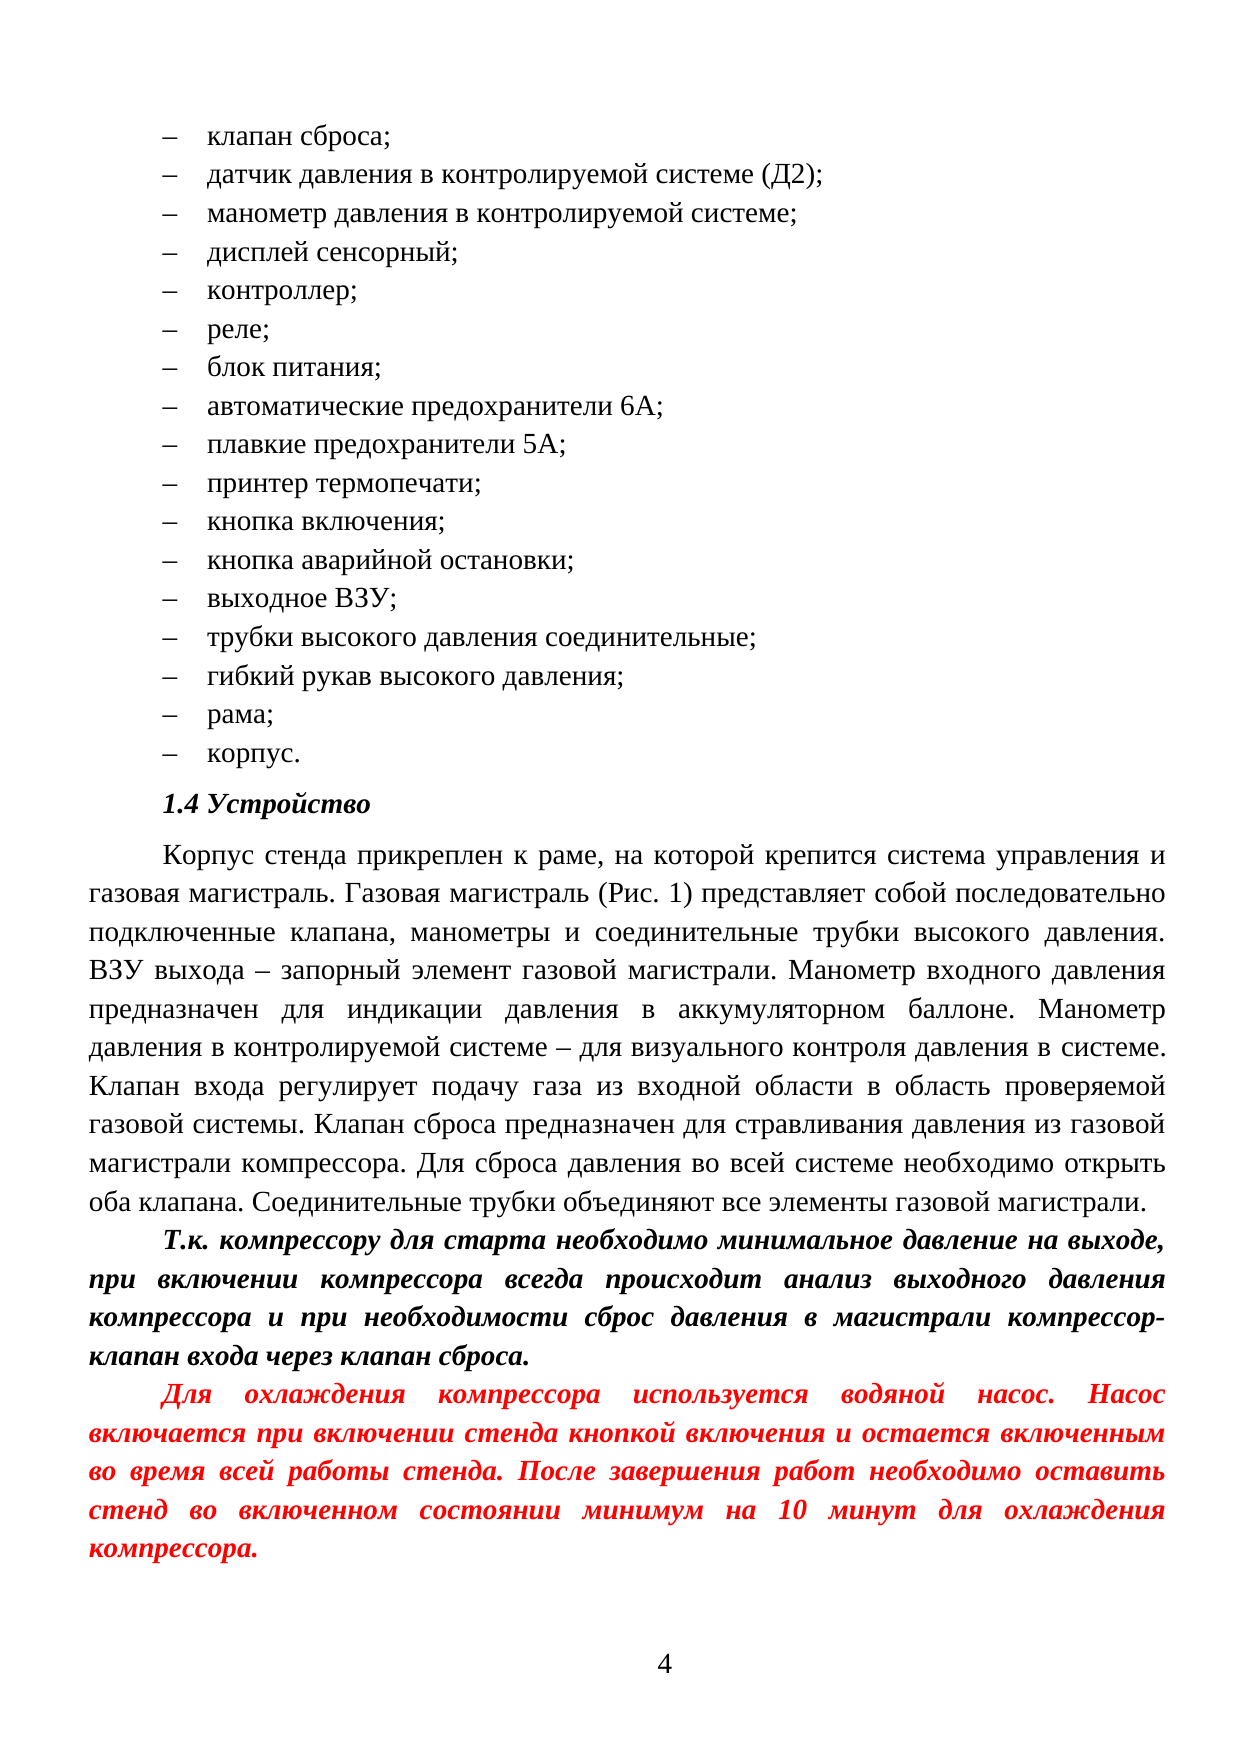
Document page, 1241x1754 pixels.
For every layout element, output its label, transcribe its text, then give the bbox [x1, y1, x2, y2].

text – манометр давления в контролируемой системе; [89, 195, 1167, 229]
text – дисплей сенсорный; [89, 234, 1167, 267]
text – корпус. [89, 735, 1167, 768]
text – выходное ВЗУ; [89, 581, 1167, 614]
text – контроллер; [89, 272, 1167, 306]
text – реле; [89, 311, 1167, 344]
text – кнопка аварийной остановки; [89, 542, 1167, 576]
text Для охлаждения компрессора используется водяной насос. Насос включается при включении стенда кнопкой включения и остается включенным во время всей работы стенда. После завершения работ необходимо оставить стенд во включенном состоянии минимум на 10 минут для охлаждения компрессора. [89, 1376, 1167, 1564]
text – принтер термопечати; [89, 465, 1167, 498]
text – трубки высокого давления соединительные; [89, 619, 1167, 653]
text – автоматические предохранители 6А; [89, 388, 1167, 421]
text – блок питания; [89, 349, 1167, 383]
subtitle 1.4 Устройство [89, 786, 1167, 819]
text Т.к. компрессору для старта необходимо минимальное давление на выходе, при включении компрессора всегда происходит анализ выходного давления компрессора и при необходимости сброс давления в магистрали компрессор- клапан входа через клапан сброса. [89, 1222, 1167, 1371]
text – клапан сброса; [89, 118, 1167, 152]
text – гибкий рукав высокого давления; [89, 658, 1167, 691]
text – плавкие предохранители 5А; [89, 426, 1167, 460]
text – кнопка включения; [89, 503, 1167, 537]
text – рама; [89, 696, 1167, 730]
text – датчик давления в контролируемой системе (Д2); [89, 157, 1167, 190]
text Корпус стенда прикреплен к раме, на которой крепится система управления и газовая магистраль. Газовая магистраль (Рис. 1) представляет собой последовательно подключенные клапана, манометры и соединительные трубки высокого давления. ВЗУ выхода – запорный элемент газовой магистрали. Манометр входного давления предназначен для индикации давления в аккумуляторном баллоне. Манометр давления в контролируемой системе – для визуального контроля давления в системе. Клапан входа регулирует подачу газа из входной области в область проверяемой газовой системы. Клапан сброса предназначен для стравливания давления из газовой магистрали компрессора. Для сброса давления во всей системе необходимо открыть оба клапана. Соединительные трубки объединяют все элементы газовой магистрали. [89, 837, 1167, 1217]
